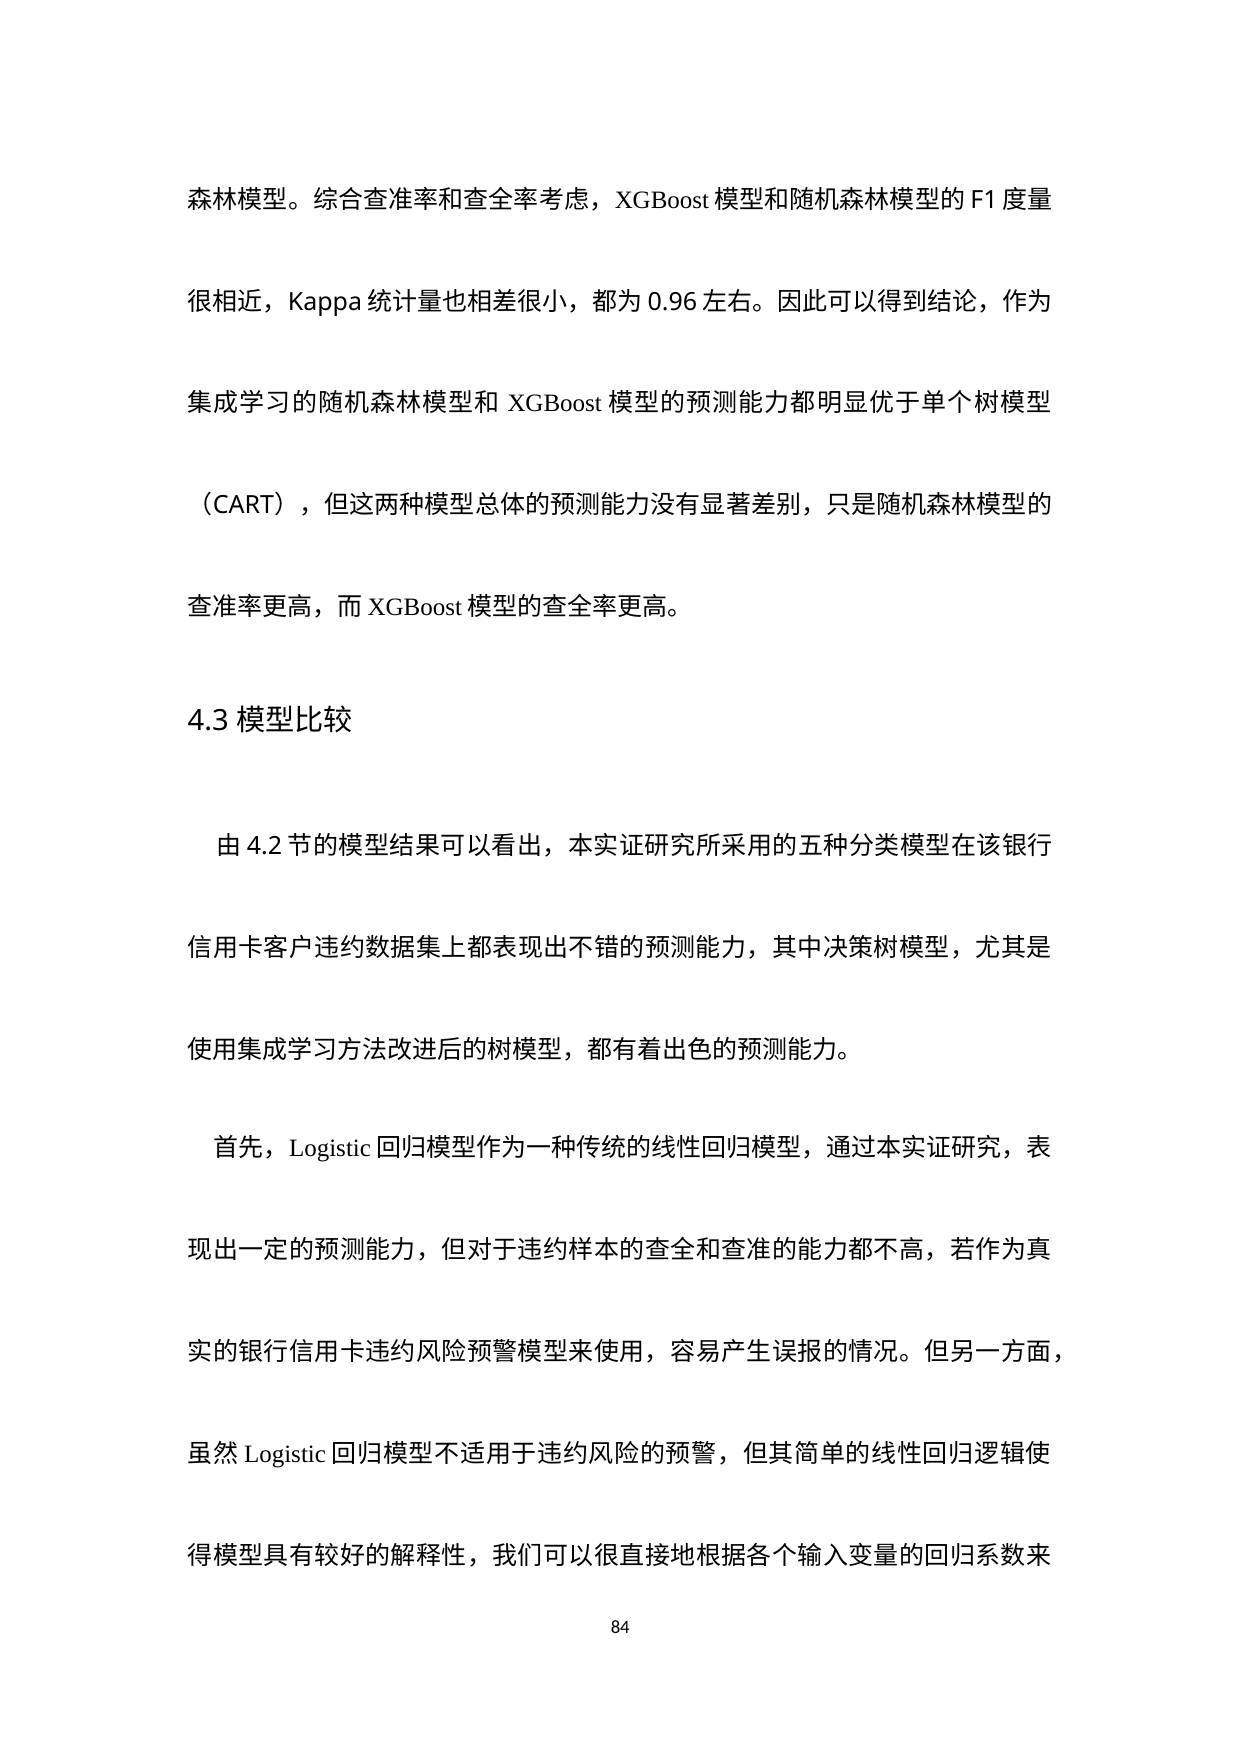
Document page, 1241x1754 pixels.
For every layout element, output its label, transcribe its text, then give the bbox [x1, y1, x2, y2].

text 由4.2节的模型结果可以看出，本实证研究所采用的五种分类模型在该银行信用卡客户违约数据集上都表现出不错的预测能力，其中决策树模型，尤其是使用集成学习方法改进后的树模型，都有着出色的预测能力。 [187, 810, 1053, 1081]
subtitle 4.3 模型比较 [187, 684, 1053, 752]
